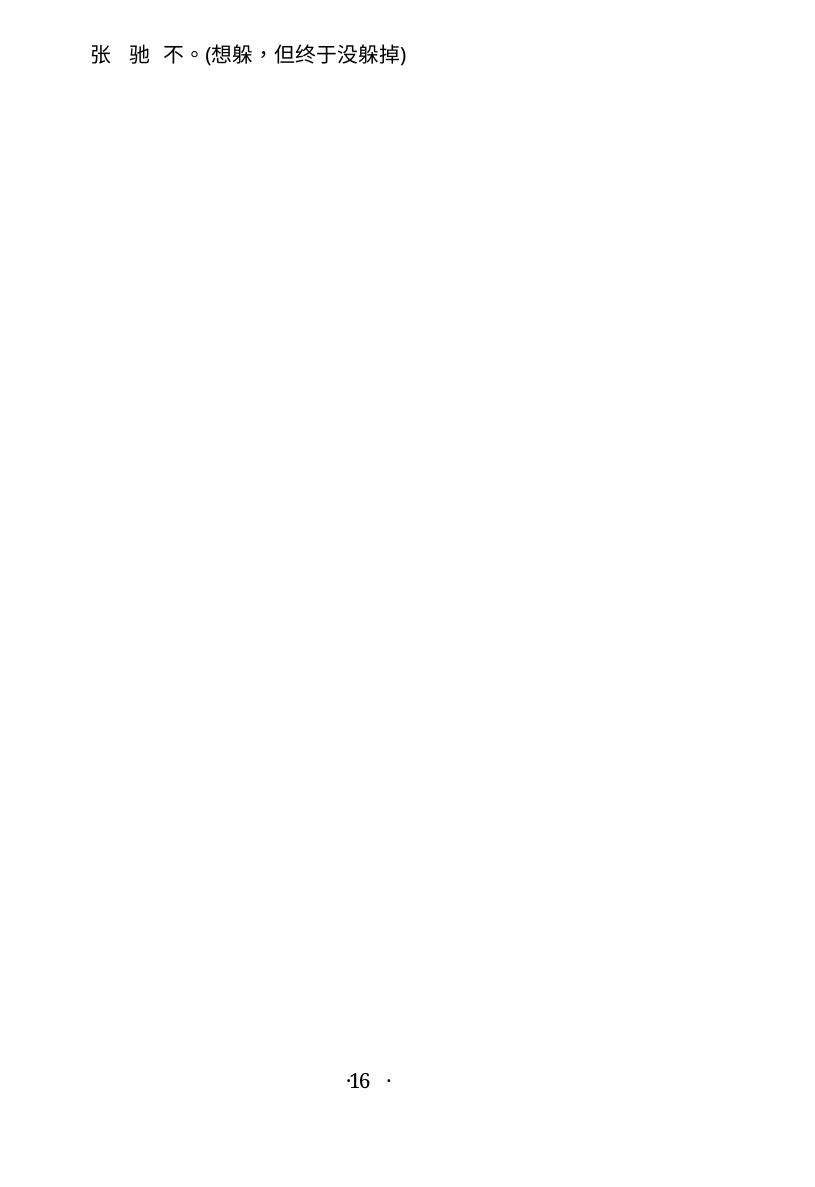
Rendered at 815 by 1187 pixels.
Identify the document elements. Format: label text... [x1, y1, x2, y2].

text 张 驰 不。(想躲，但终于没躲掉) [91, 42, 692, 67]
